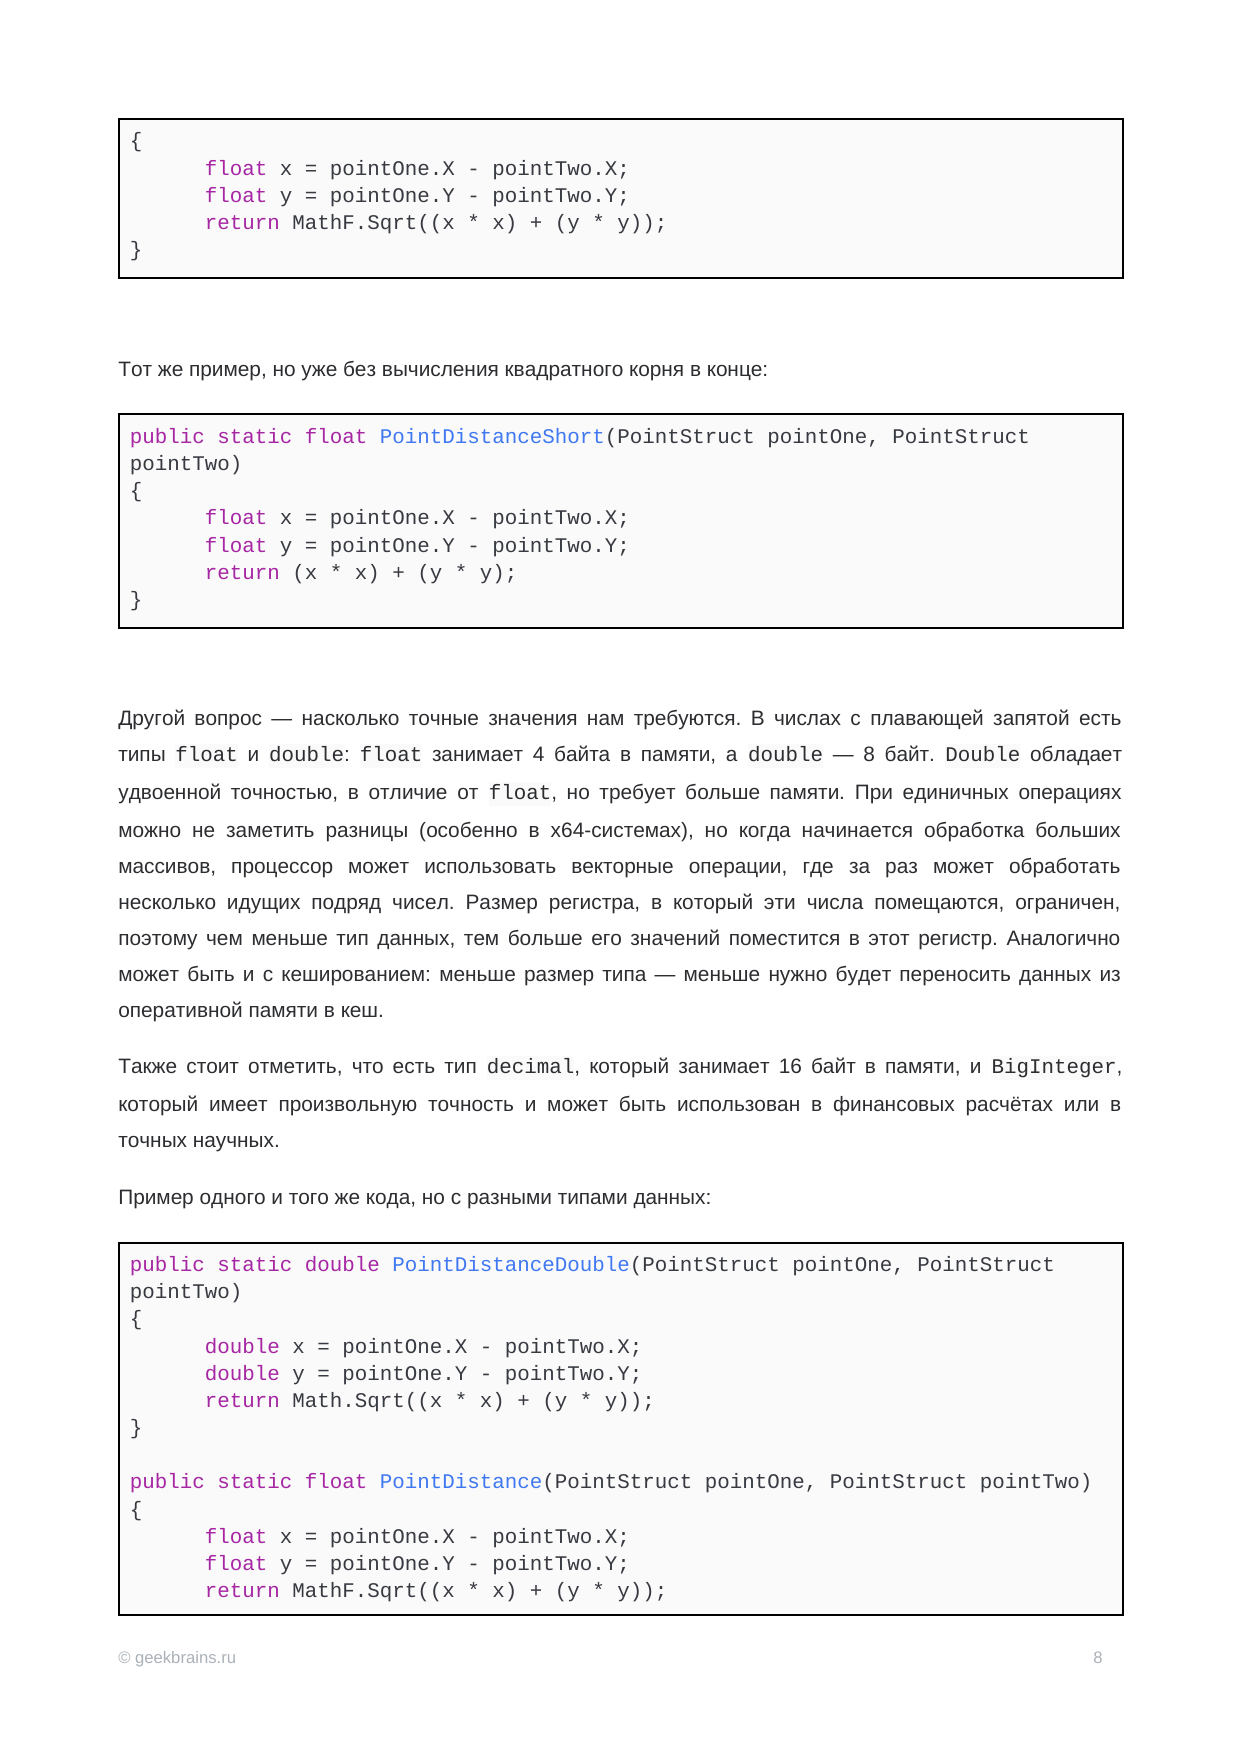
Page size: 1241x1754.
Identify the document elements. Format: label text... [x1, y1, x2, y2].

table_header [120, 120, 1122, 277]
text Тот же пример, но уже без вычисления квадратного корня в конце: [118, 357, 1122, 381]
text Также стоит отметить, что есть тип decimal, который занимает 16 байт в памяти, и BigInteger, который имеет произвольную точность и может быть использован в финансовых расчётах или в точных научных. [118, 1054, 1122, 1152]
text Другой вопрос — насколько точные значения нам требуются. В числах с плавающей запятой есть типы float и double: float занимает 4 байта в памяти, а double — 8 байт. Double обладает удвоенной точностью, в отличие от float, но требует больше памяти. При единичных операциях можно не заметить разницы (особенно в х64-системах), но когда начинается обработка больших массивов, процессор может использовать векторные операции, где за раз может обработать несколько идущих подряд чисел. Размер регистра, в который эти числа помещаются, ограничен, поэтому чем меньше тип данных, тем больше его значений поместится в этот регистр. Аналогично может быть и с кешированием: меньше размер типа — меньше нужно будет переносить данных из оперативной памяти в кеш. [118, 706, 1122, 1021]
text Пример одного и того же кода, но с разными типами данных: [118, 1185, 1122, 1209]
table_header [120, 1244, 1122, 1614]
table_header public static float PointDistanceShort(PointStruct pointOne, PointStruct pointTwo) { float x = pointOne.X - pointTwo.X; float y = pointOne.Y - pointTwo.Y; return (x * x) + (y * y); } [120, 415, 1122, 627]
